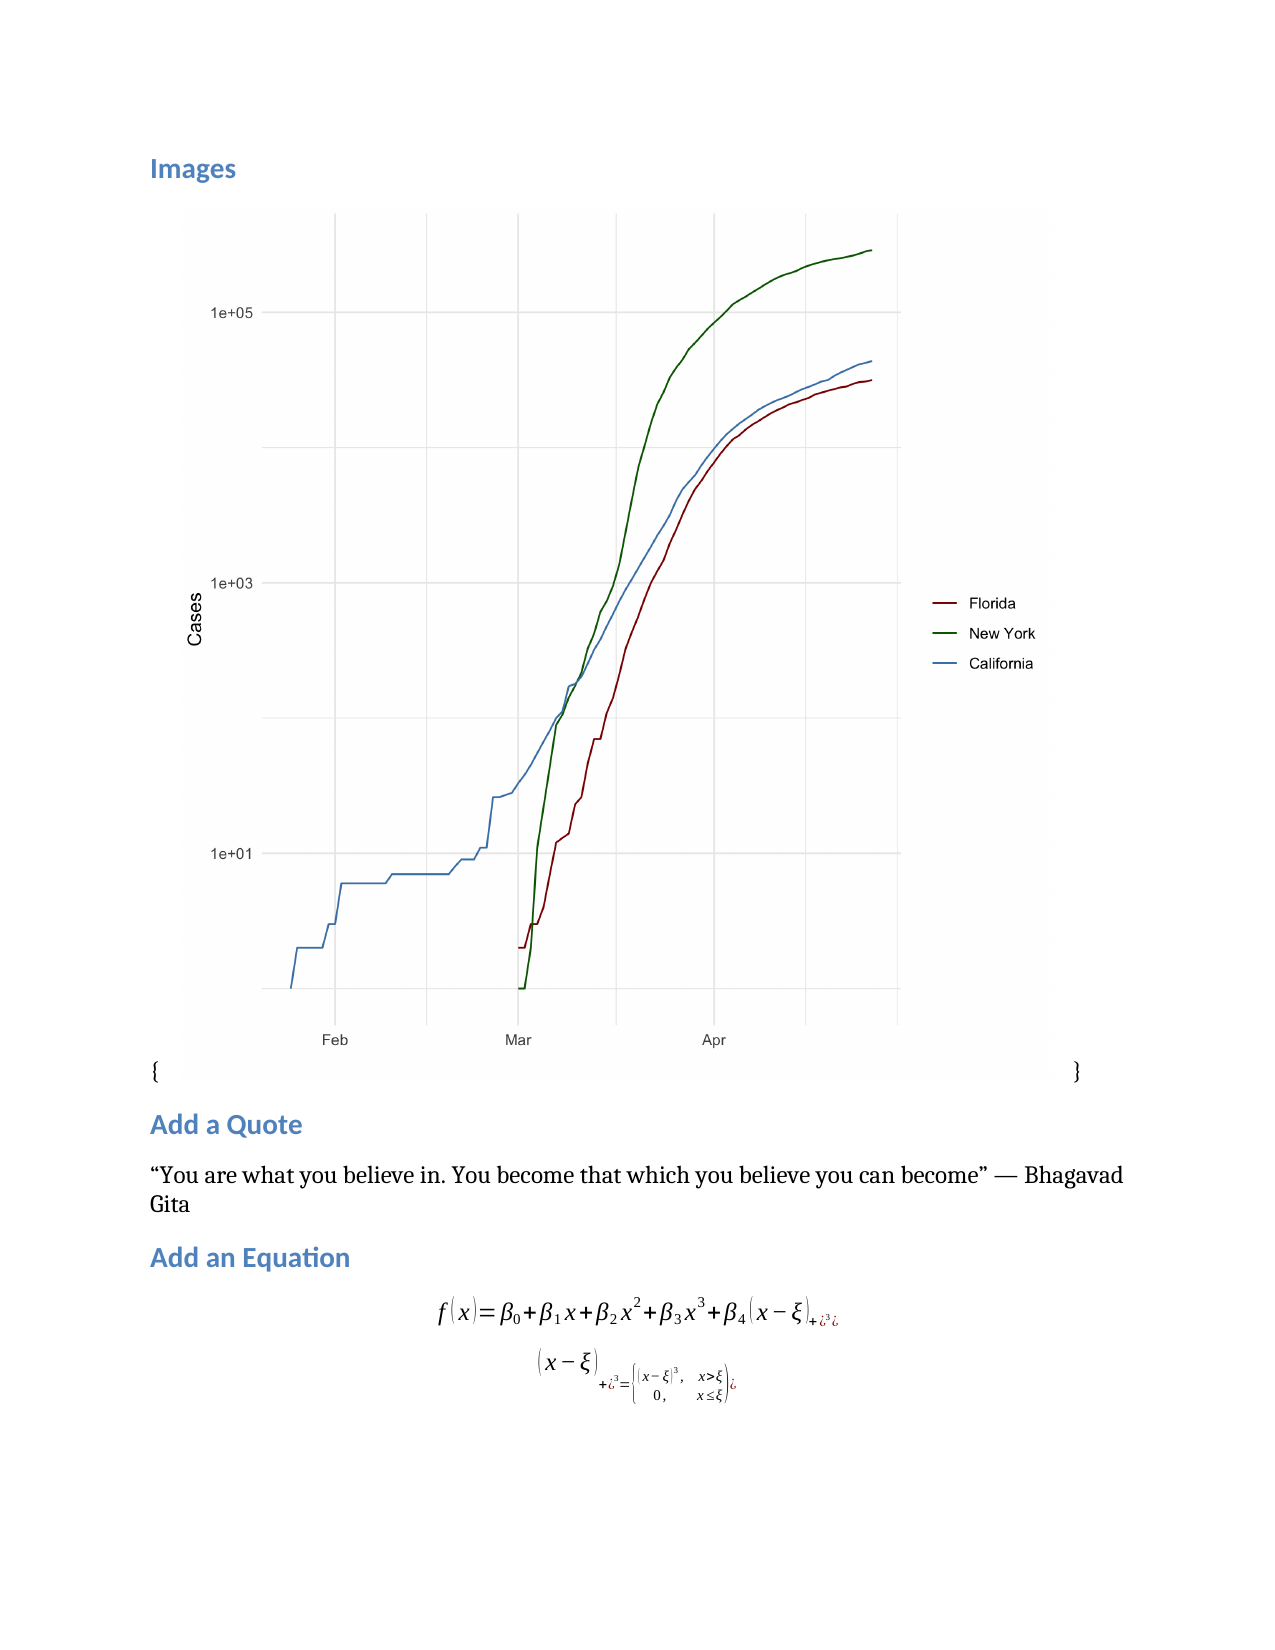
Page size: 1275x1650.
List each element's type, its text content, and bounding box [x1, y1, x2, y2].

subtitle Images [150, 150, 1125, 186]
subtitle Add a Quote [150, 1106, 1125, 1142]
text “You are what you believe in. You become that which you believe you can become” ― Bhagavad Gita [150, 1161, 1125, 1218]
subtitle Add an Equation [150, 1239, 1125, 1275]
picture [178, 204, 1054, 1080]
